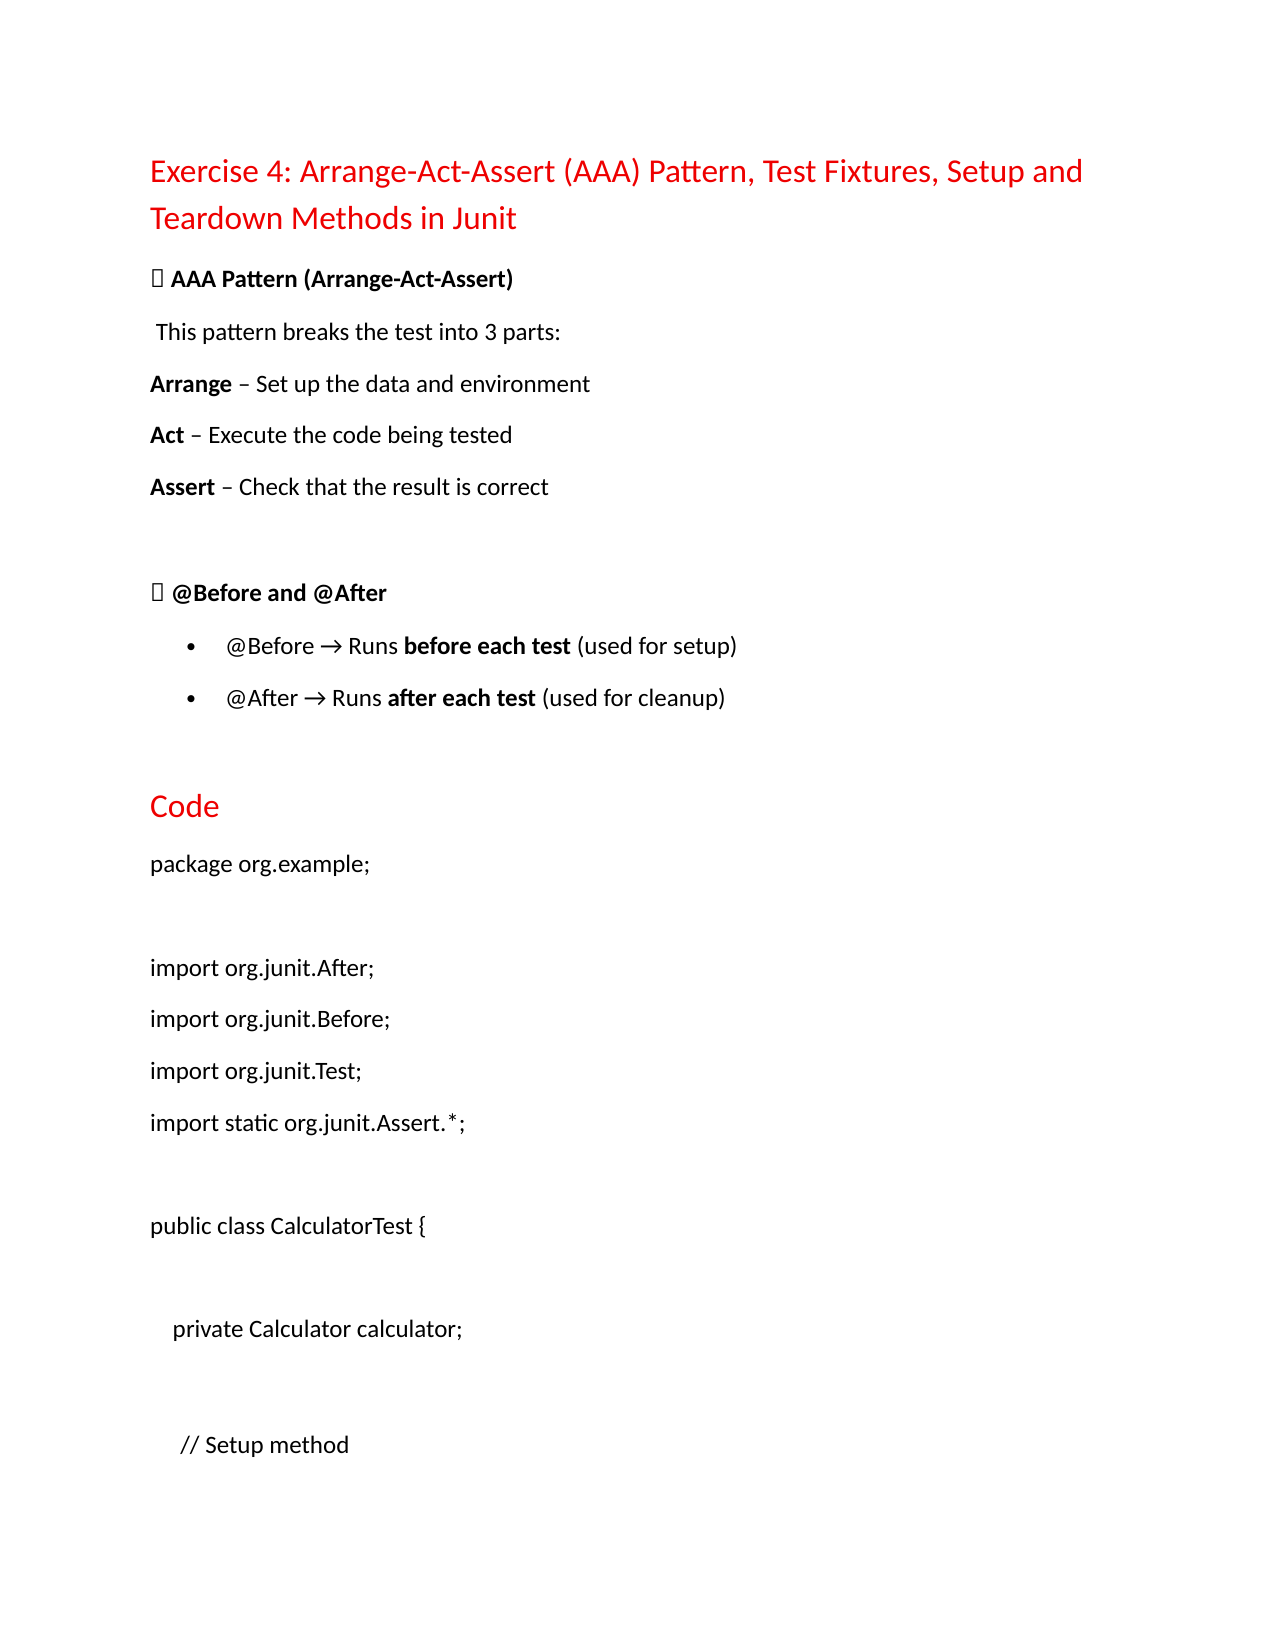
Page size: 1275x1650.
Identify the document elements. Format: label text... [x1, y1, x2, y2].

text import org.junit.After; [150, 952, 1125, 982]
text 🔹 @Before and @After [150, 574, 1125, 608]
text private Calculator calculator; [150, 1314, 1125, 1344]
text Arrange – Set up the data and environment [150, 368, 1125, 398]
list @After → Runs after each test (used for cleanup) [187, 682, 1125, 712]
list @Before → Runs before each test (used for setup) [187, 630, 1125, 661]
text Exercise 4: Arrange-Act-Assert (AAA) Pattern, Test Fixtures, Setup and Teardown Methods in Junit [150, 150, 1125, 237]
text Assert – Check that the result is correct [150, 471, 1125, 502]
text import org.junit.Test; [150, 1055, 1125, 1086]
text This pattern breaks the test into 3 parts: [150, 316, 1125, 347]
text // Setup method [150, 1429, 1125, 1459]
text package org.example; [150, 849, 1125, 879]
text import static org.junit.Assert.*; [150, 1107, 1125, 1137]
text 🔹 AAA Pattern (Arrange-Act-Assert) [150, 260, 1125, 294]
text Act – Execute the code being tested [150, 419, 1125, 450]
text import org.junit.Before; [150, 1004, 1125, 1034]
text public class CalculatorTest { [150, 1210, 1125, 1241]
text Code [150, 785, 1125, 826]
